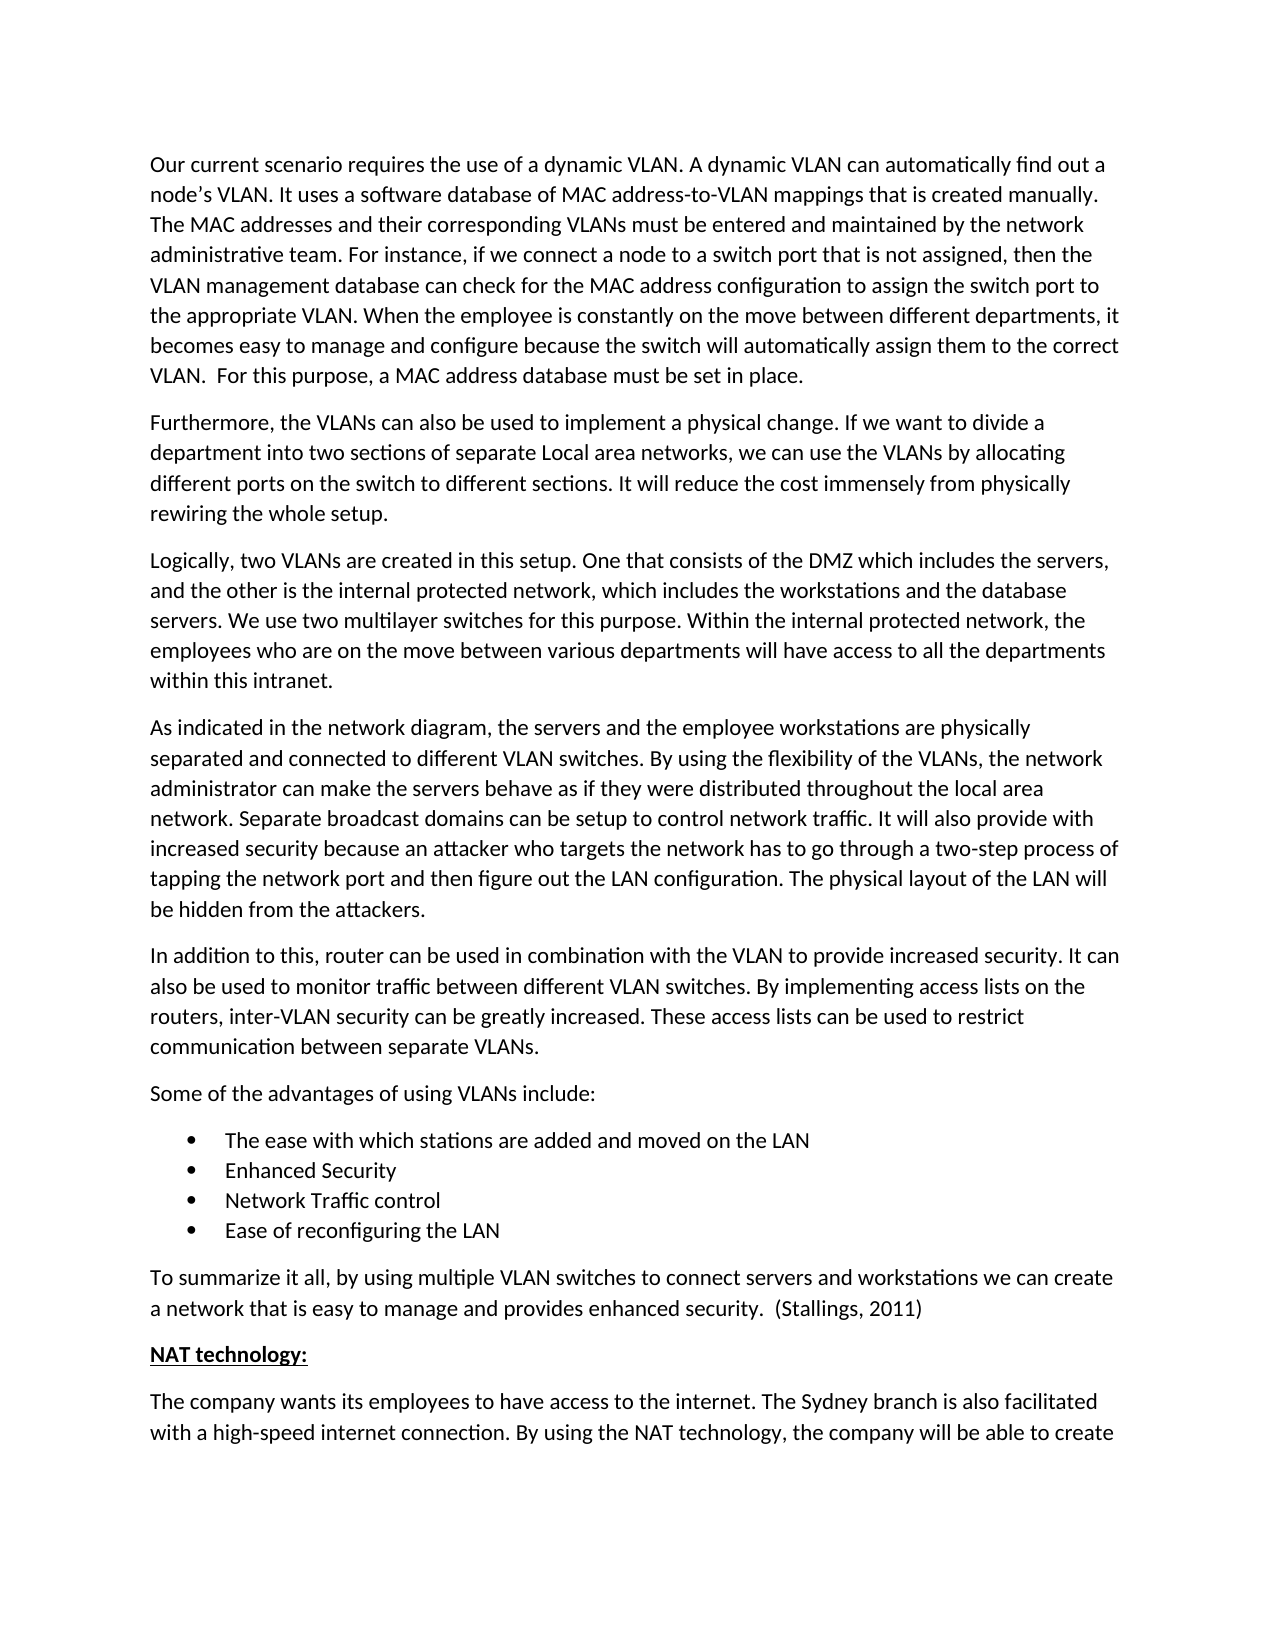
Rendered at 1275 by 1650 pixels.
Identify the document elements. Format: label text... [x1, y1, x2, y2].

text In addition to this, router can be used in combination with the VLAN to provide increased security. It can also be used to monitor traffic between different VLAN switches. By implementing access lists on the routers, inter-VLAN security can be greatly increased. These access lists can be used to restrict communication between separate VLANs. [150, 942, 1125, 1060]
list Enhanced Security [187, 1156, 1125, 1184]
text Our current scenario requires the use of a dynamic VLAN. A dynamic VLAN can automatically find out a node’s VLAN. It uses a software database of MAC address-to-VLAN mappings that is created manually. The MAC addresses and their corresponding VLANs must be entered and maintained by the network administrative team. For instance, if we connect a node to a switch port that is not assigned, then the VLAN management database can check for the MAC address configuration to assign the switch port to the appropriate VLAN. When the employee is constantly on the move between different departments, it becomes easy to manage and configure because the switch will automatically assign them to the correct VLAN. For this purpose, a MAC address database must be set in place. [150, 150, 1125, 389]
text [150, 1387, 1125, 1446]
text Logically, two VLANs are created in this setup. One that consists of the DMZ which includes the servers, and the other is the internal protected network, which includes the workstations and the database servers. We use two multilayer switches for this purpose. Within the internal protected network, the employees who are on the move between various departments will have access to all the departments within this intranet. [150, 546, 1125, 695]
list Network Traffic control [187, 1186, 1125, 1214]
text To summarize it all, by using multiple VLAN switches to connect servers and workstations we can create a network that is easy to manage and provides enhanced security. (Stallings, 2011) [150, 1263, 1125, 1322]
list The ease with which stations are added and moved on the LAN [187, 1126, 1125, 1154]
text Some of the advantages of using VLANs include: [150, 1079, 1125, 1107]
list Ease of reconfiguring the LAN [187, 1217, 1125, 1245]
text NAT technology: [150, 1341, 1125, 1369]
text As indicated in the network diagram, the servers and the employee workstations are physically separated and connected to different VLAN switches. By using the flexibility of the VLANs, the network administrator can make the servers behave as if they were distributed throughout the local area network. Separate broadcast domains can be setup to control network traffic. It will also provide with increased security because an attacker who targets the network has to go through a two-step process of tapping the network port and then figure out the LAN configuration. The physical layout of the LAN will be hidden from the attackers. [150, 713, 1125, 923]
text Furthermore, the VLANs can also be used to implement a physical change. If we want to divide a department into two sections of separate Local area networks, we can use the VLANs by allocating different ports on the switch to different sections. It will reduce the cost immensely from physically rewiring the whole setup. [150, 408, 1125, 527]
